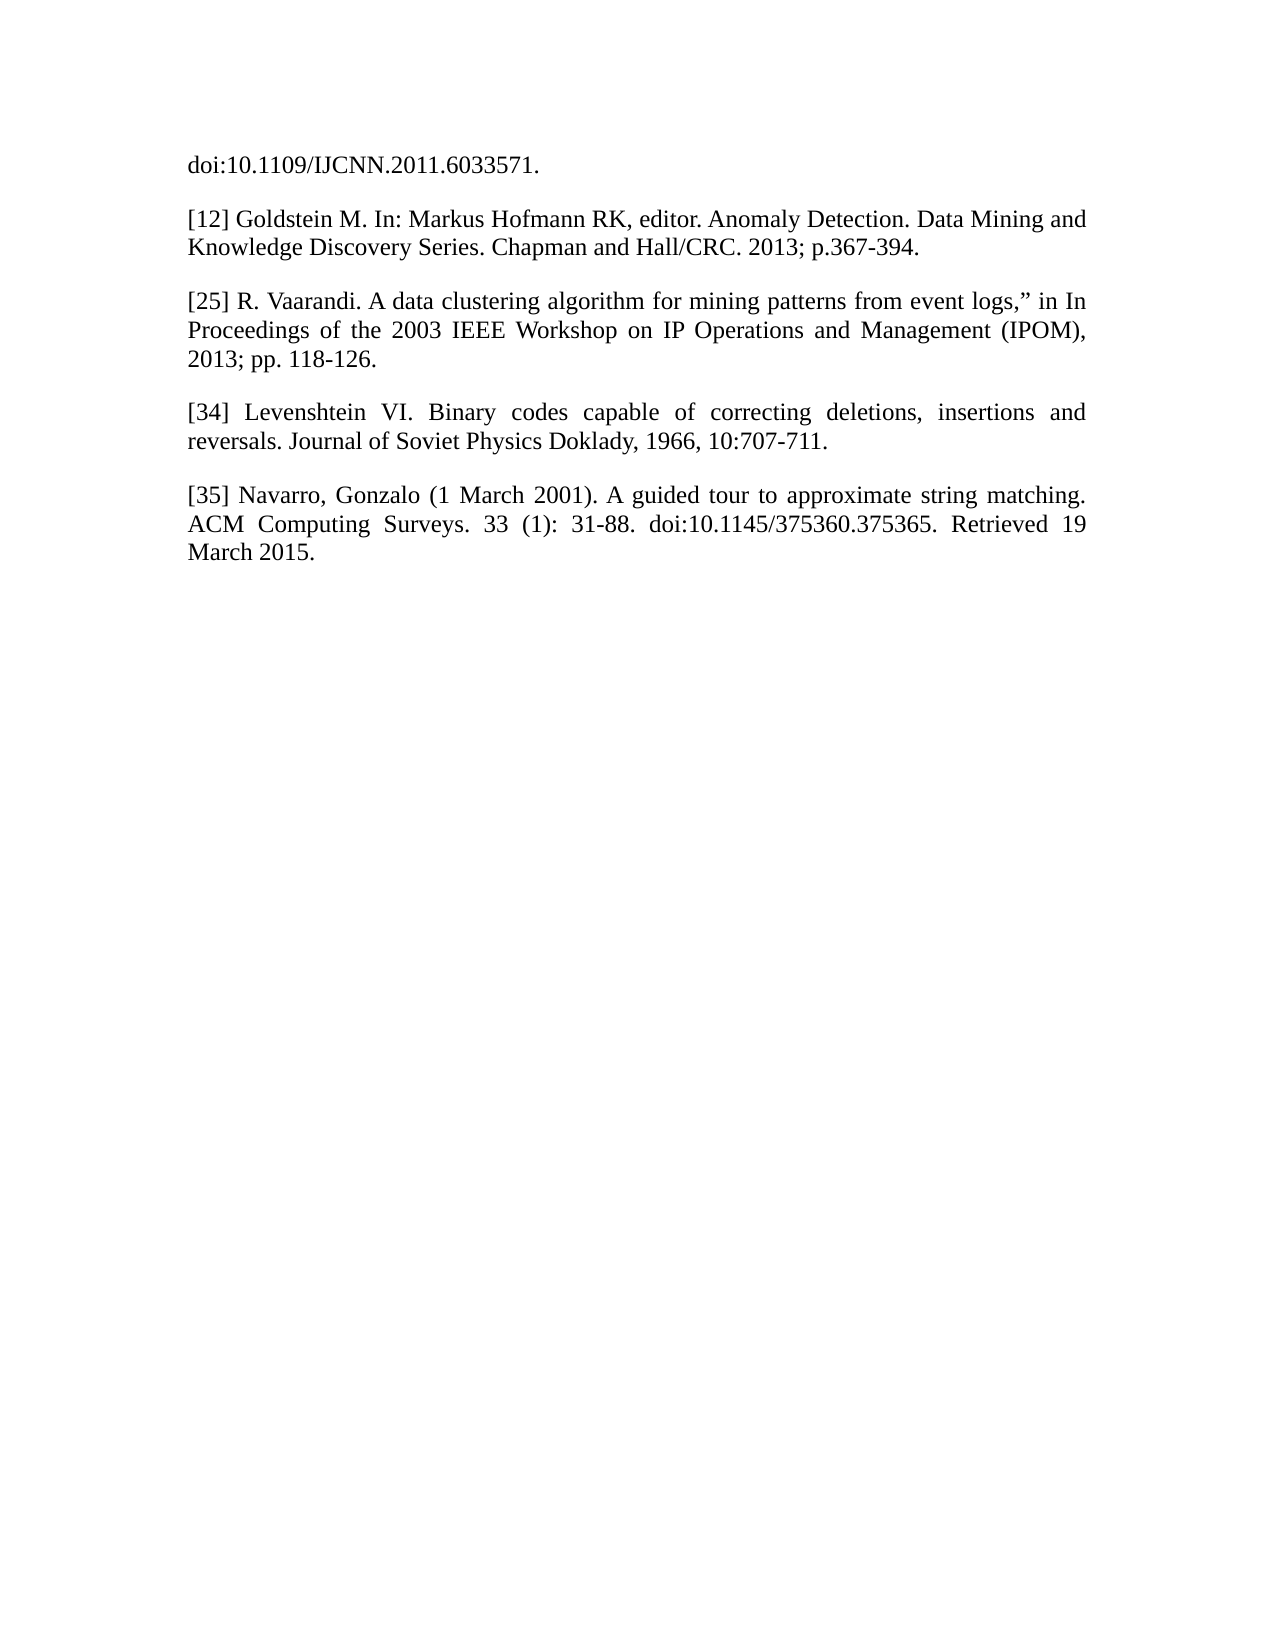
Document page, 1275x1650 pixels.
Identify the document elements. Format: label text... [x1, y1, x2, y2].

text [25] R. Vaarandi. A data clustering algorithm for mining patterns from event logs,” in In Proceedings of the 2003 IEEE Workshop on IP Operations and Management (IPOM), 2013; pp. 118-126. [187, 286, 1087, 372]
text [35] Navarro, Gonzalo (1 March 2001). A guided tour to approximate string matching. ACM Computing Surveys. 33 (1): 31-88. doi:10.1145/375360.375365. Retrieved 19 March 2015. [187, 480, 1087, 566]
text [187, 150, 1087, 179]
text [34] Levenshtein VI. Binary codes capable of correcting deletions, insertions and reversals. Journal of Soviet Physics Doklady, 1966, 10:707-711. [187, 397, 1087, 455]
text [12] Goldstein M. In: Markus Hofmann RK, editor. Anomaly Detection. Data Mining and Knowledge Discovery Series. Chapman and Hall/CRC. 2013; p.367-394. [187, 204, 1087, 261]
